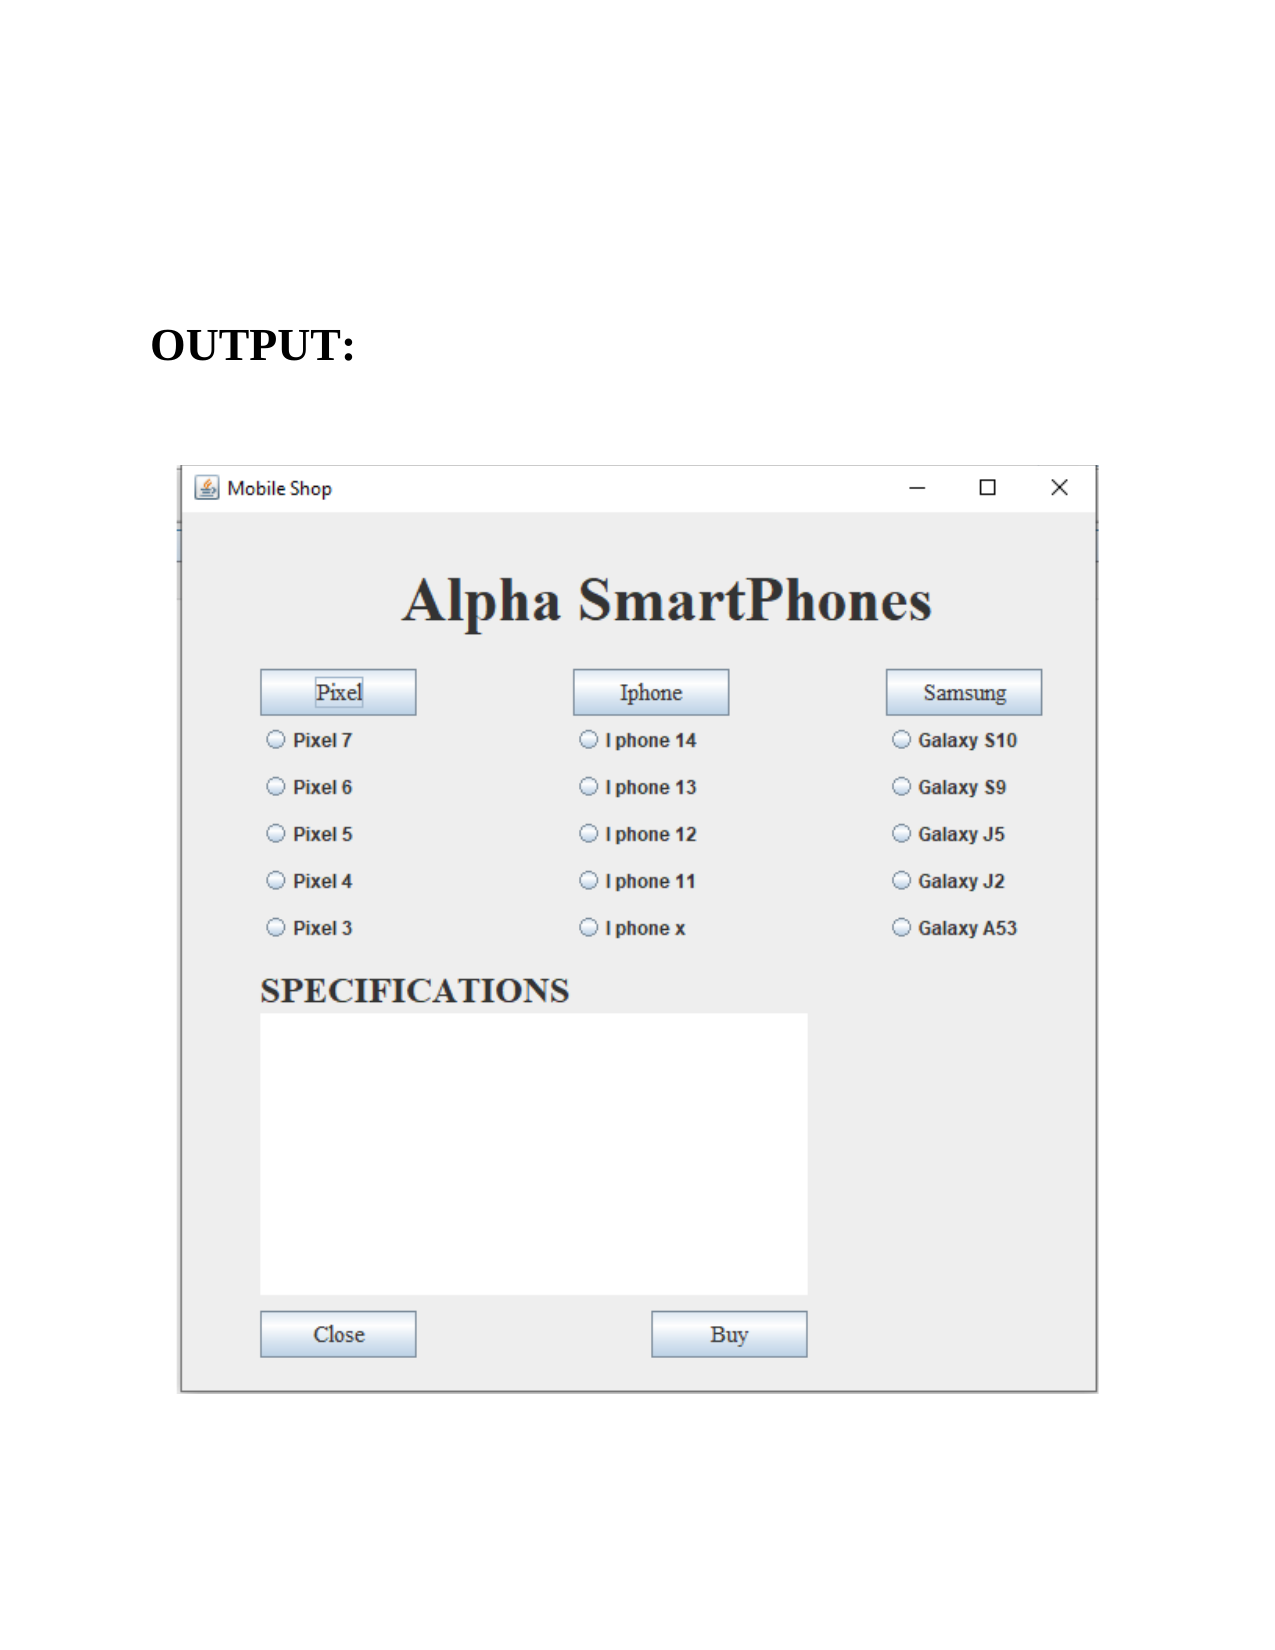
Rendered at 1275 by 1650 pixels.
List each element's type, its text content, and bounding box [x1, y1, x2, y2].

picture [176, 465, 1099, 1394]
text OUTPUT: [150, 318, 1125, 371]
